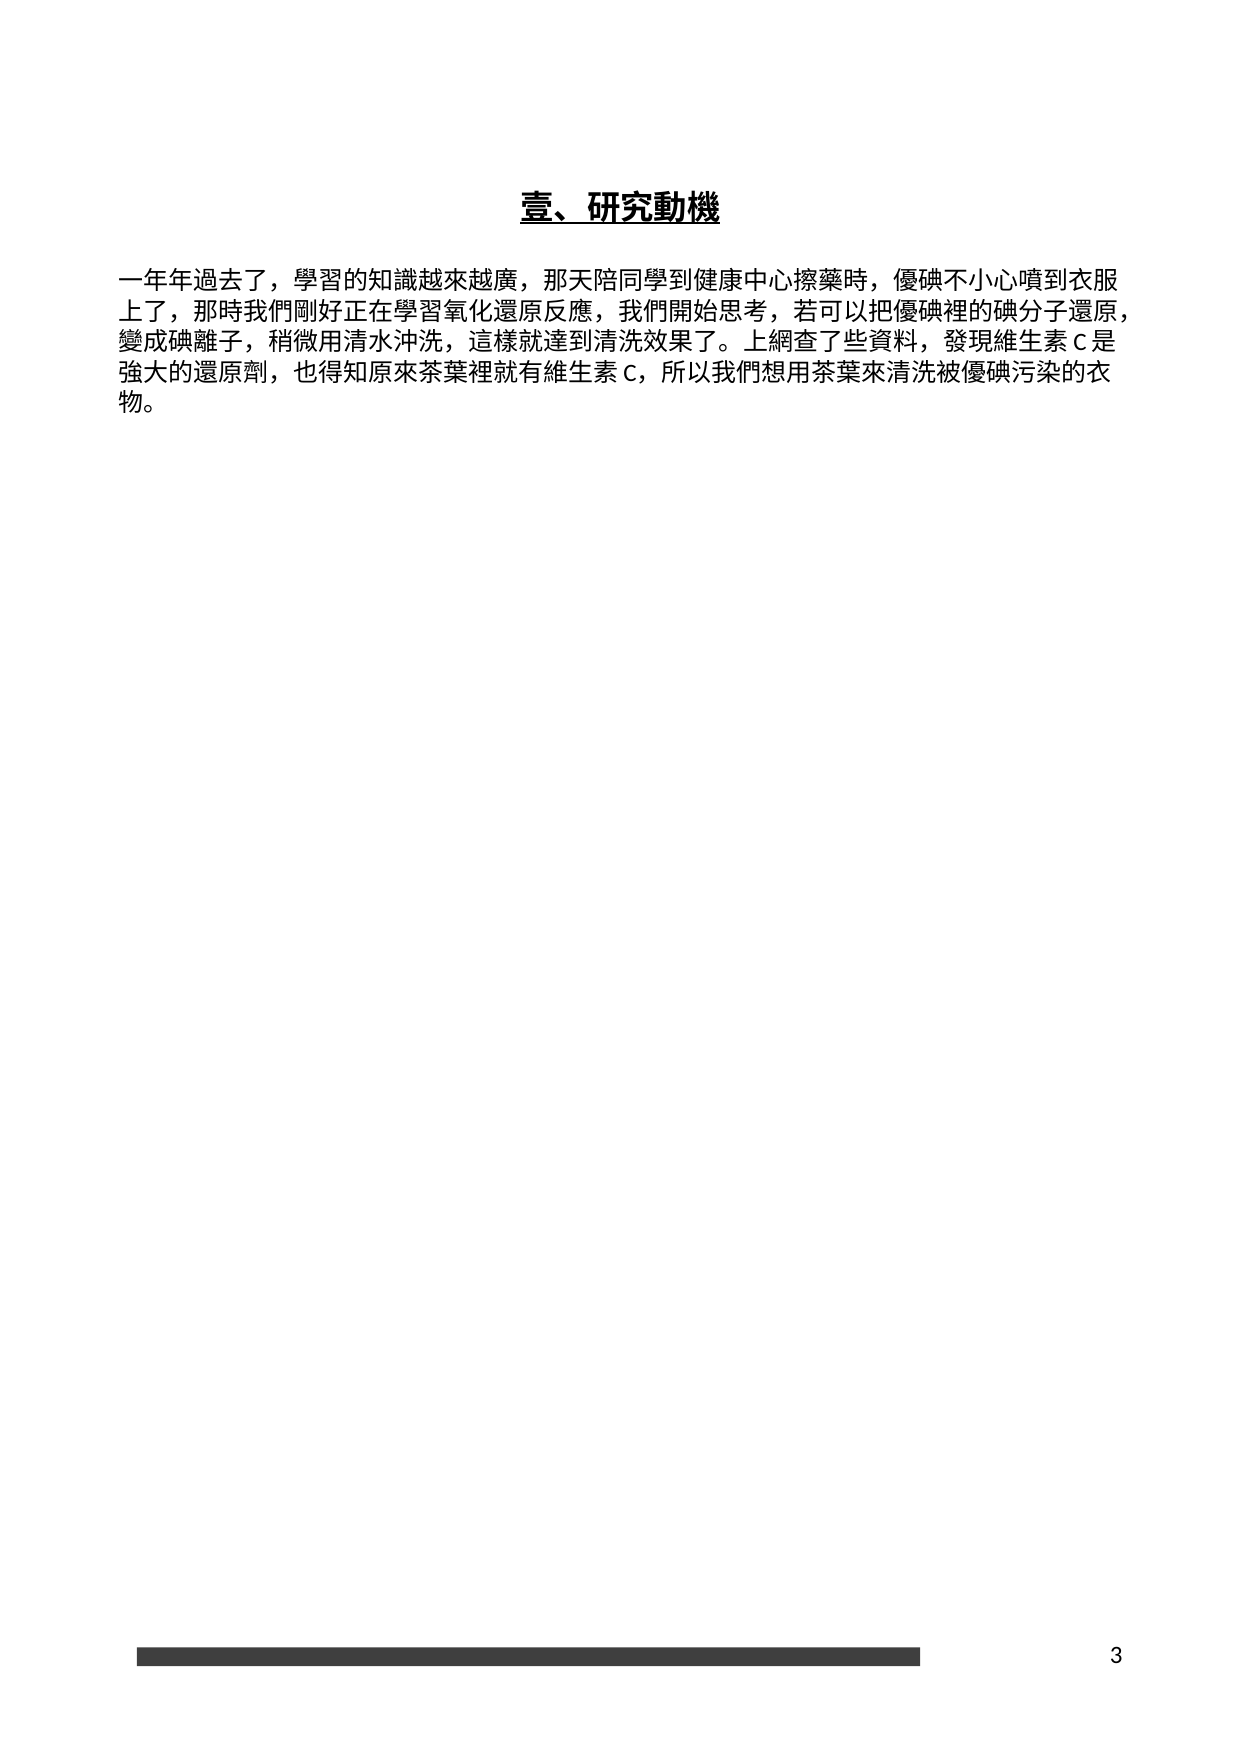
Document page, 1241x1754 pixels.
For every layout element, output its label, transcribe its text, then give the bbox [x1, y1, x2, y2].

subtitle 壹、研究動機 [118, 181, 1122, 229]
text 一年年過去了，學習的知識越來越廣，那天陪同學到健康中心擦藥時，優碘不小心噴到衣服上了，那時我們剛好正在學習氧化還原反應，我們開始思考，若可以把優碘裡的碘分子還原，變成碘離子，稍微用清水沖洗，這樣就達到清洗效果了。上網查了些資料，發現維生素C是強大的還原劑，也得知原來茶葉裡就有維生素C，所以我們想用茶葉來清洗被優碘污染的衣物。 [118, 265, 1122, 418]
